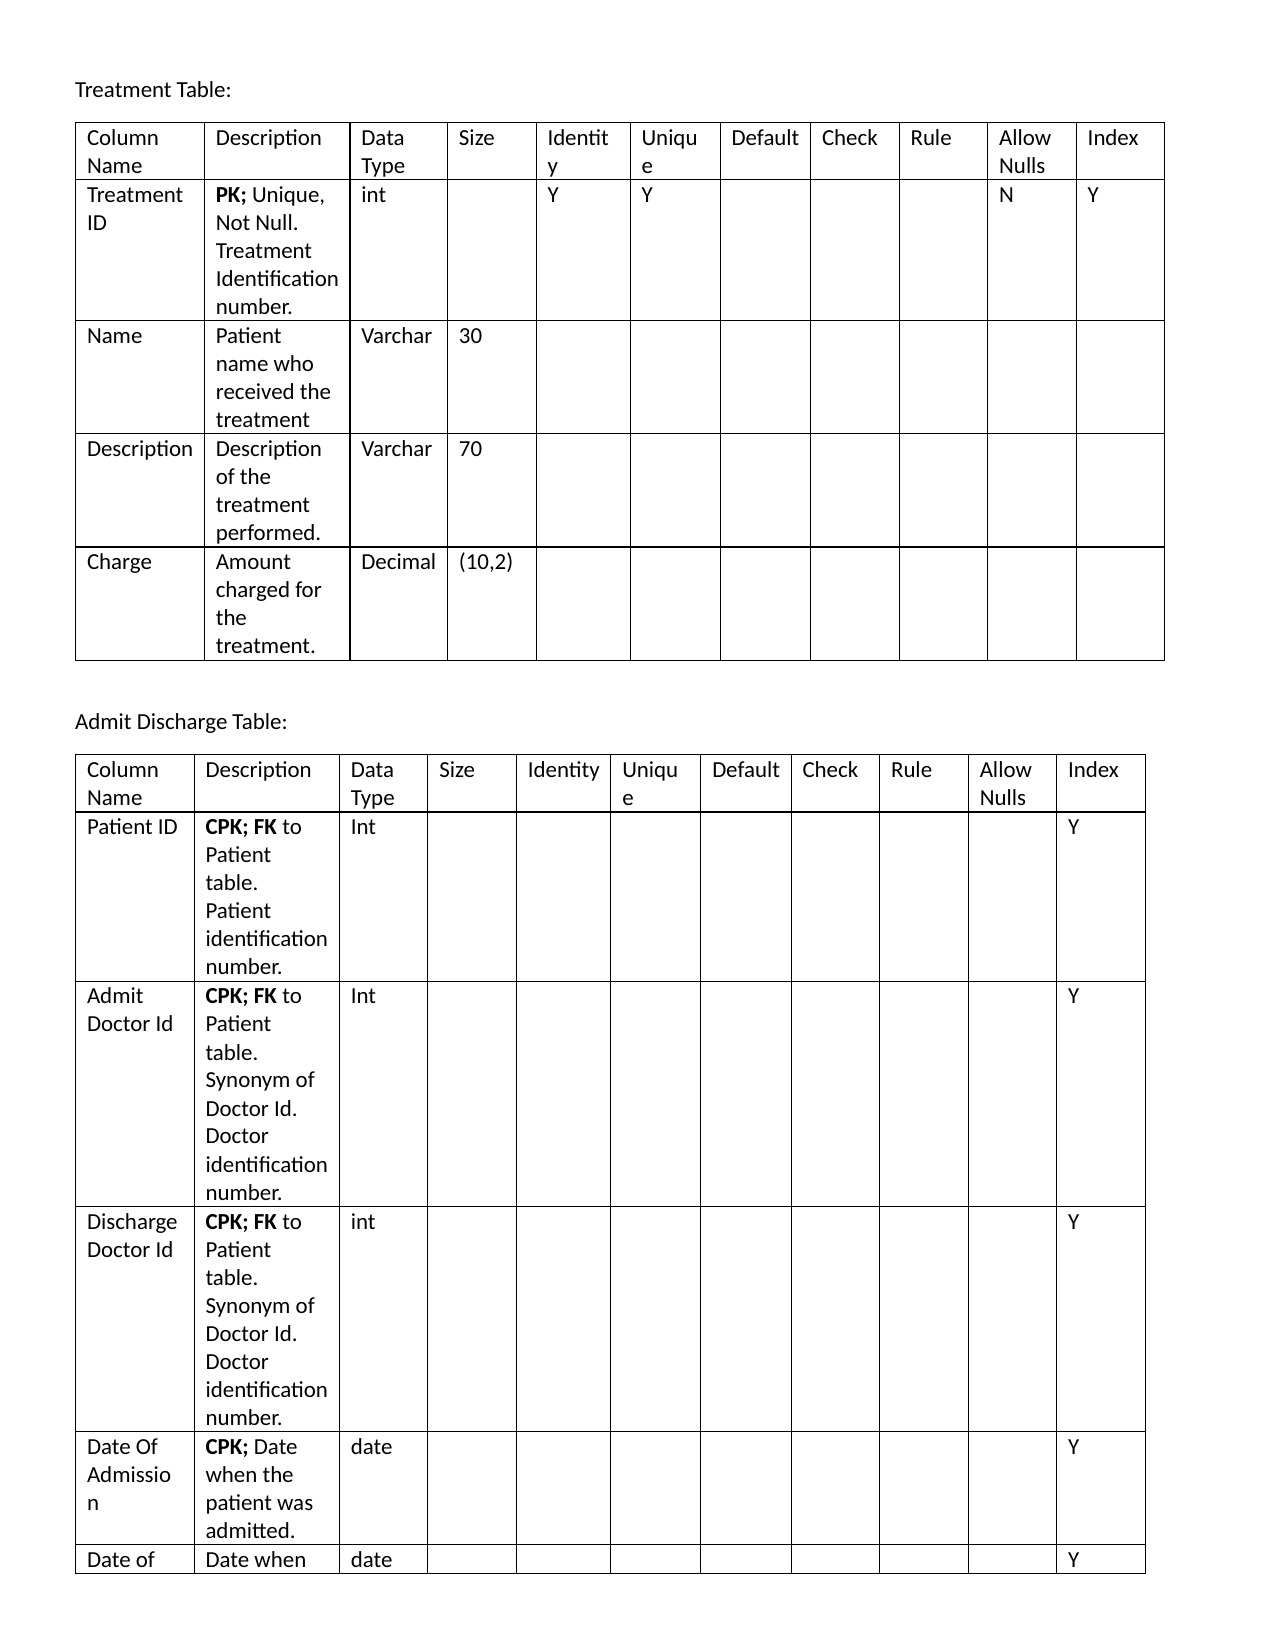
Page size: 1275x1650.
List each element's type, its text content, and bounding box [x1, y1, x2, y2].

table_cell Description [76, 434, 204, 546]
table_cell [517, 1207, 610, 1431]
table_cell Patient ID [76, 813, 194, 981]
table_cell 70 [448, 434, 536, 546]
table_cell [721, 321, 810, 433]
table_cell Date of Discharge [76, 1545, 194, 1573]
table_header Default [701, 755, 791, 811]
table_header Index [1057, 755, 1145, 811]
table_cell [880, 1207, 968, 1431]
table_cell PK; Unique, Not Null. Treatment Identification number. [205, 180, 349, 320]
table_cell [969, 982, 1056, 1206]
table_header Allow Nulls [969, 755, 1056, 811]
table_cell Date Of Admission [76, 1432, 194, 1544]
table_header Default [721, 123, 810, 179]
table_cell [517, 1432, 610, 1544]
table_cell (10,2) [448, 548, 536, 659]
table_header Allow Nulls [988, 123, 1076, 179]
table_cell Charge [76, 548, 204, 659]
table_cell [631, 321, 720, 433]
table_cell [611, 813, 700, 981]
table_cell [428, 813, 516, 981]
table_cell Description of the treatment performed. [205, 434, 349, 546]
table_cell [1077, 548, 1164, 659]
table_cell date [340, 1432, 427, 1544]
table_cell Y [1057, 1545, 1145, 1573]
table_cell [537, 321, 630, 433]
table_cell Date when the patient was discharged. [195, 1545, 339, 1573]
table_cell [969, 813, 1056, 981]
table_cell [969, 1545, 1056, 1573]
table_cell Y [1077, 180, 1164, 320]
table_header Size [448, 123, 536, 179]
table_cell [611, 1207, 700, 1431]
table_cell Amount charged for the treatment. [205, 548, 349, 659]
table_header Description [195, 755, 339, 811]
table_cell [988, 434, 1076, 546]
table_cell [900, 548, 987, 659]
table_cell [1077, 434, 1164, 546]
table_cell Y [1057, 1207, 1145, 1431]
table_cell [517, 982, 610, 1206]
table_cell [611, 1545, 700, 1573]
table_cell N [988, 180, 1076, 320]
table_cell [900, 180, 987, 320]
table_header Column Name [76, 755, 194, 811]
table_cell [517, 1545, 610, 1573]
table_cell Y [1057, 982, 1145, 1206]
table_header Column Name [76, 123, 204, 179]
table_cell Admit Doctor Id [76, 982, 194, 1206]
table_header Data Type [351, 123, 447, 179]
table_cell [811, 321, 899, 433]
table_cell [701, 1545, 791, 1573]
table_cell Treatment ID [76, 180, 204, 320]
table_cell [721, 434, 810, 546]
table_header Identity [537, 123, 630, 179]
table_cell [811, 180, 899, 320]
table_cell CPK; FK to Patient table. Synonym of Doctor Id. Doctor identification number. [195, 982, 339, 1206]
table_header Data Type [340, 755, 427, 811]
table_cell [969, 1207, 1056, 1431]
table_cell [517, 813, 610, 981]
table_cell Y [631, 180, 720, 320]
table_cell Y [1057, 813, 1145, 981]
table_cell [701, 1432, 791, 1544]
table_cell CPK; FK to Patient table. Patient identification number. [195, 813, 339, 981]
table_cell Varchar [351, 321, 447, 433]
table_cell [428, 982, 516, 1206]
table_cell [611, 1432, 700, 1544]
table_cell [811, 548, 899, 659]
table_cell [900, 434, 987, 546]
table_cell [428, 1207, 516, 1431]
table_header Index [1077, 123, 1164, 179]
table_cell 30 [448, 321, 536, 433]
table_cell [631, 548, 720, 659]
table_cell [701, 982, 791, 1206]
table_cell [537, 548, 630, 659]
table_cell Y [537, 180, 630, 320]
table_cell Name [76, 321, 204, 433]
table_header Description [205, 123, 349, 179]
table_cell Int [340, 982, 427, 1206]
table_cell [792, 813, 879, 981]
table_cell [721, 180, 810, 320]
table_cell [537, 434, 630, 546]
table_cell [1077, 321, 1164, 433]
table_cell [880, 982, 968, 1206]
table_cell [792, 1432, 879, 1544]
table_header Check [811, 123, 899, 179]
table_cell Discharge Doctor Id [76, 1207, 194, 1431]
table_header Identity [517, 755, 610, 811]
table_cell [631, 434, 720, 546]
table_cell [811, 434, 899, 546]
table_cell [880, 1545, 968, 1573]
table_cell date [340, 1545, 427, 1573]
table_cell CPK; Date when the patient was admitted. [195, 1432, 339, 1544]
table_cell [792, 1545, 879, 1573]
table_cell [988, 321, 1076, 433]
table_cell Varchar [351, 434, 447, 546]
table_cell [448, 180, 536, 320]
table_cell [969, 1432, 1056, 1544]
table_cell [880, 1432, 968, 1544]
table_header Check [792, 755, 879, 811]
table_cell [611, 982, 700, 1206]
table_cell [428, 1432, 516, 1544]
table_header Size [428, 755, 516, 811]
table_cell [701, 813, 791, 981]
table_header Unique [631, 123, 720, 179]
table_cell [792, 982, 879, 1206]
table_cell CPK; FK to Patient table. Synonym of Doctor Id. Doctor identification number. [195, 1207, 339, 1431]
table_cell Y [1057, 1432, 1145, 1544]
table_cell Decimal [351, 548, 447, 659]
table_cell [988, 548, 1076, 659]
table_cell int [351, 180, 447, 320]
table_cell Int [340, 813, 427, 981]
table_cell [721, 548, 810, 659]
table_header Unique [611, 755, 700, 811]
table_cell [428, 1545, 516, 1573]
table_cell [880, 813, 968, 981]
table_cell [701, 1207, 791, 1431]
text Treatment Table: [75, 75, 1200, 103]
table_header Rule [880, 755, 968, 811]
table_header Rule [900, 123, 987, 179]
text Admit Discharge Table: [75, 707, 1200, 735]
table_cell [792, 1207, 879, 1431]
table_cell [900, 321, 987, 433]
table_cell int [340, 1207, 427, 1431]
table_cell Patient name who received the treatment [205, 321, 349, 433]
